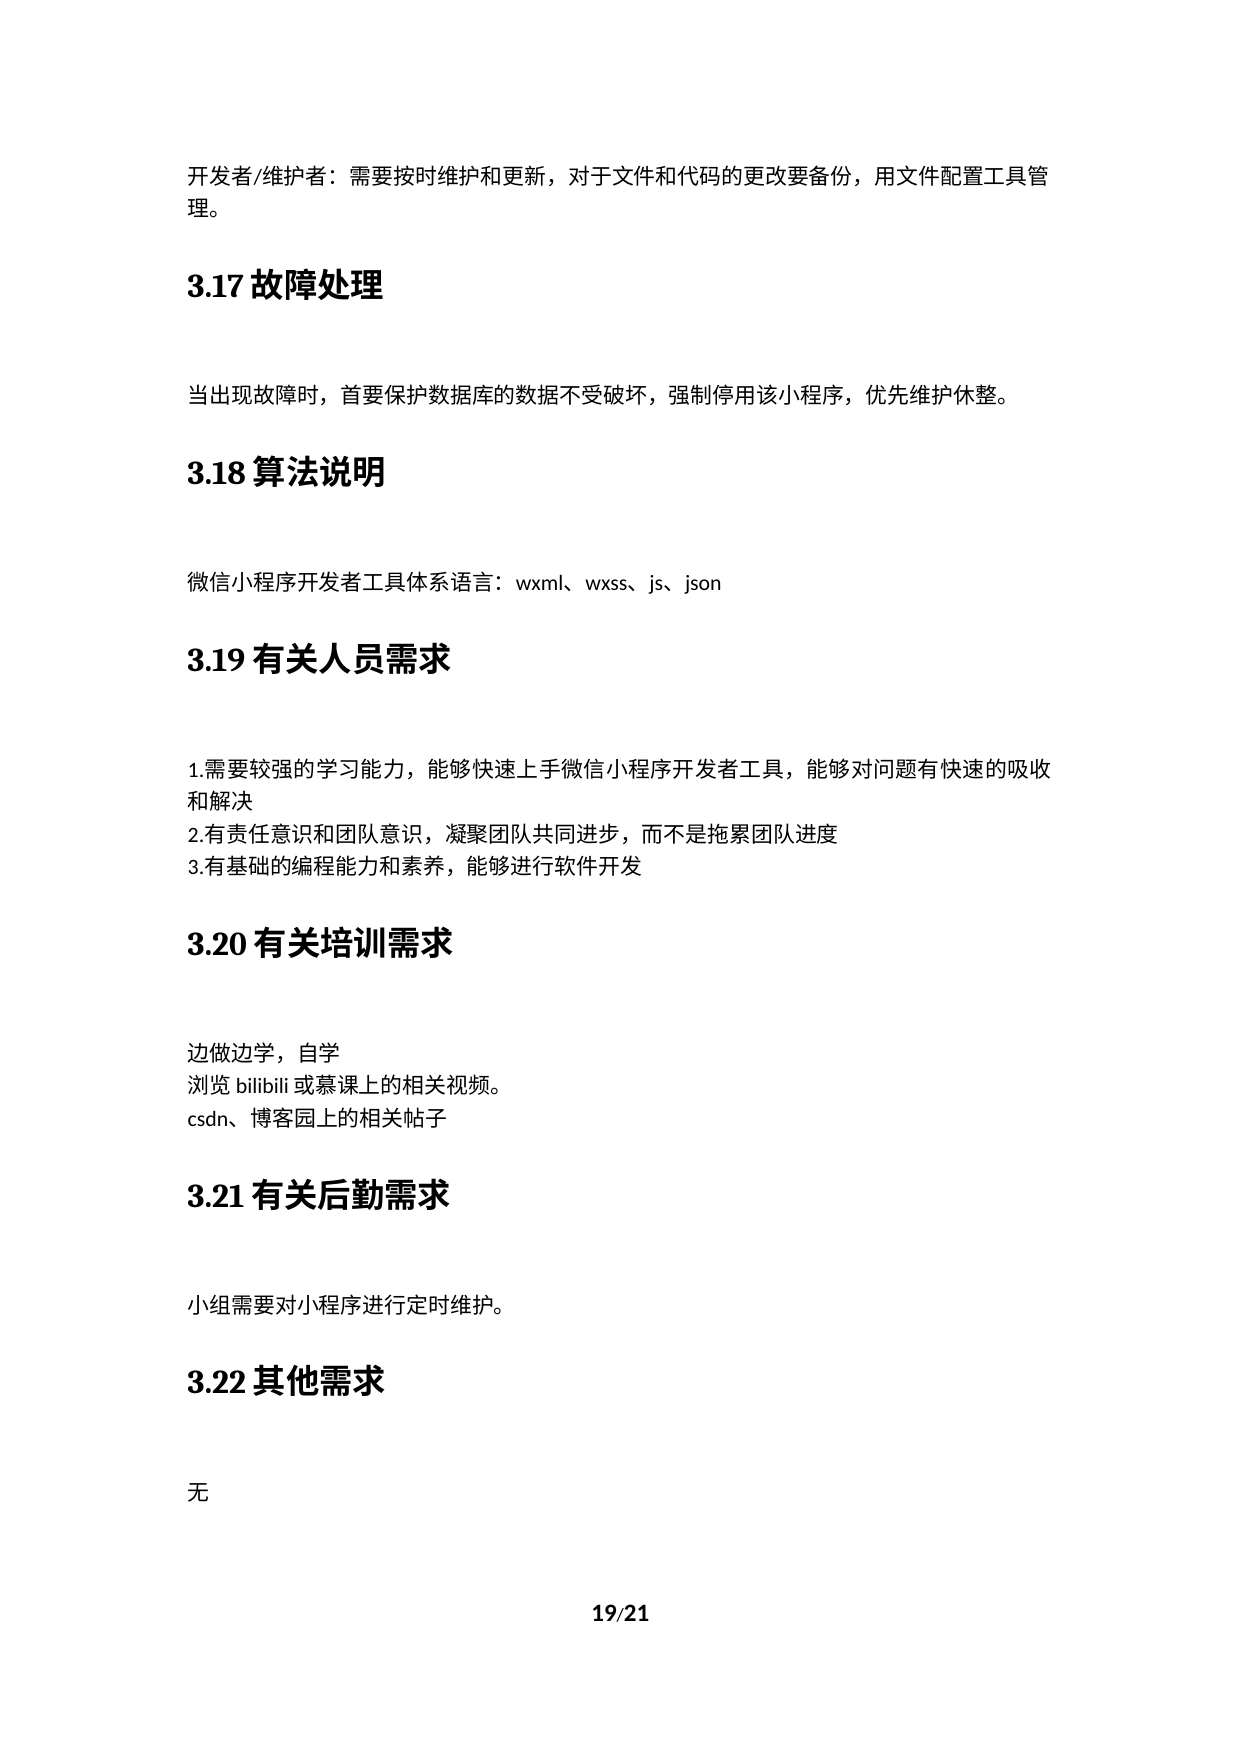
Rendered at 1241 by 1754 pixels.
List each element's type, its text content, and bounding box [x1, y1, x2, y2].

text 3.有基础的编程能力和素养，能够进行软件开发 [187, 849, 1053, 881]
subtitle 3.18算法说明 [187, 437, 1053, 502]
text 小组需要对小程序进行定时维护。 [187, 1287, 1053, 1320]
text 当出现故障时，首要保护数据库的数据不受破坏，强制停用该小程序，优先维护休整。 [187, 378, 1053, 410]
subtitle 3.17故障处理 [187, 251, 1053, 316]
text 2.有责任意识和团队意识，凝聚团队共同进步，而不是拖累团队进度 [187, 816, 1053, 849]
subtitle 3.19有关人员需求 [187, 624, 1053, 689]
text 开发者/维护者：需要按时维护和更新，对于文件和代码的更改要备份，用文件配置工具管理。 [187, 158, 1053, 223]
text 边做边学，自学 [187, 1036, 1053, 1068]
text 无 [187, 1474, 1053, 1507]
text 微信小程序开发者工具体系语言：wxml、wxss、js、json [187, 564, 1053, 597]
subtitle 3.22其他需求 [187, 1347, 1053, 1412]
text csdn、博客园上的相关帖子 [187, 1101, 1053, 1133]
text 1.需要较强的学习能力，能够快速上手微信小程序开发者工具，能够对问题有快速的吸收和解决 [187, 751, 1053, 816]
subtitle 3.20有关培训需求 [187, 908, 1053, 973]
text 浏览bilibili或慕课上的相关视频。 [187, 1068, 1053, 1101]
subtitle 3.21有关后勤需求 [187, 1160, 1053, 1225]
